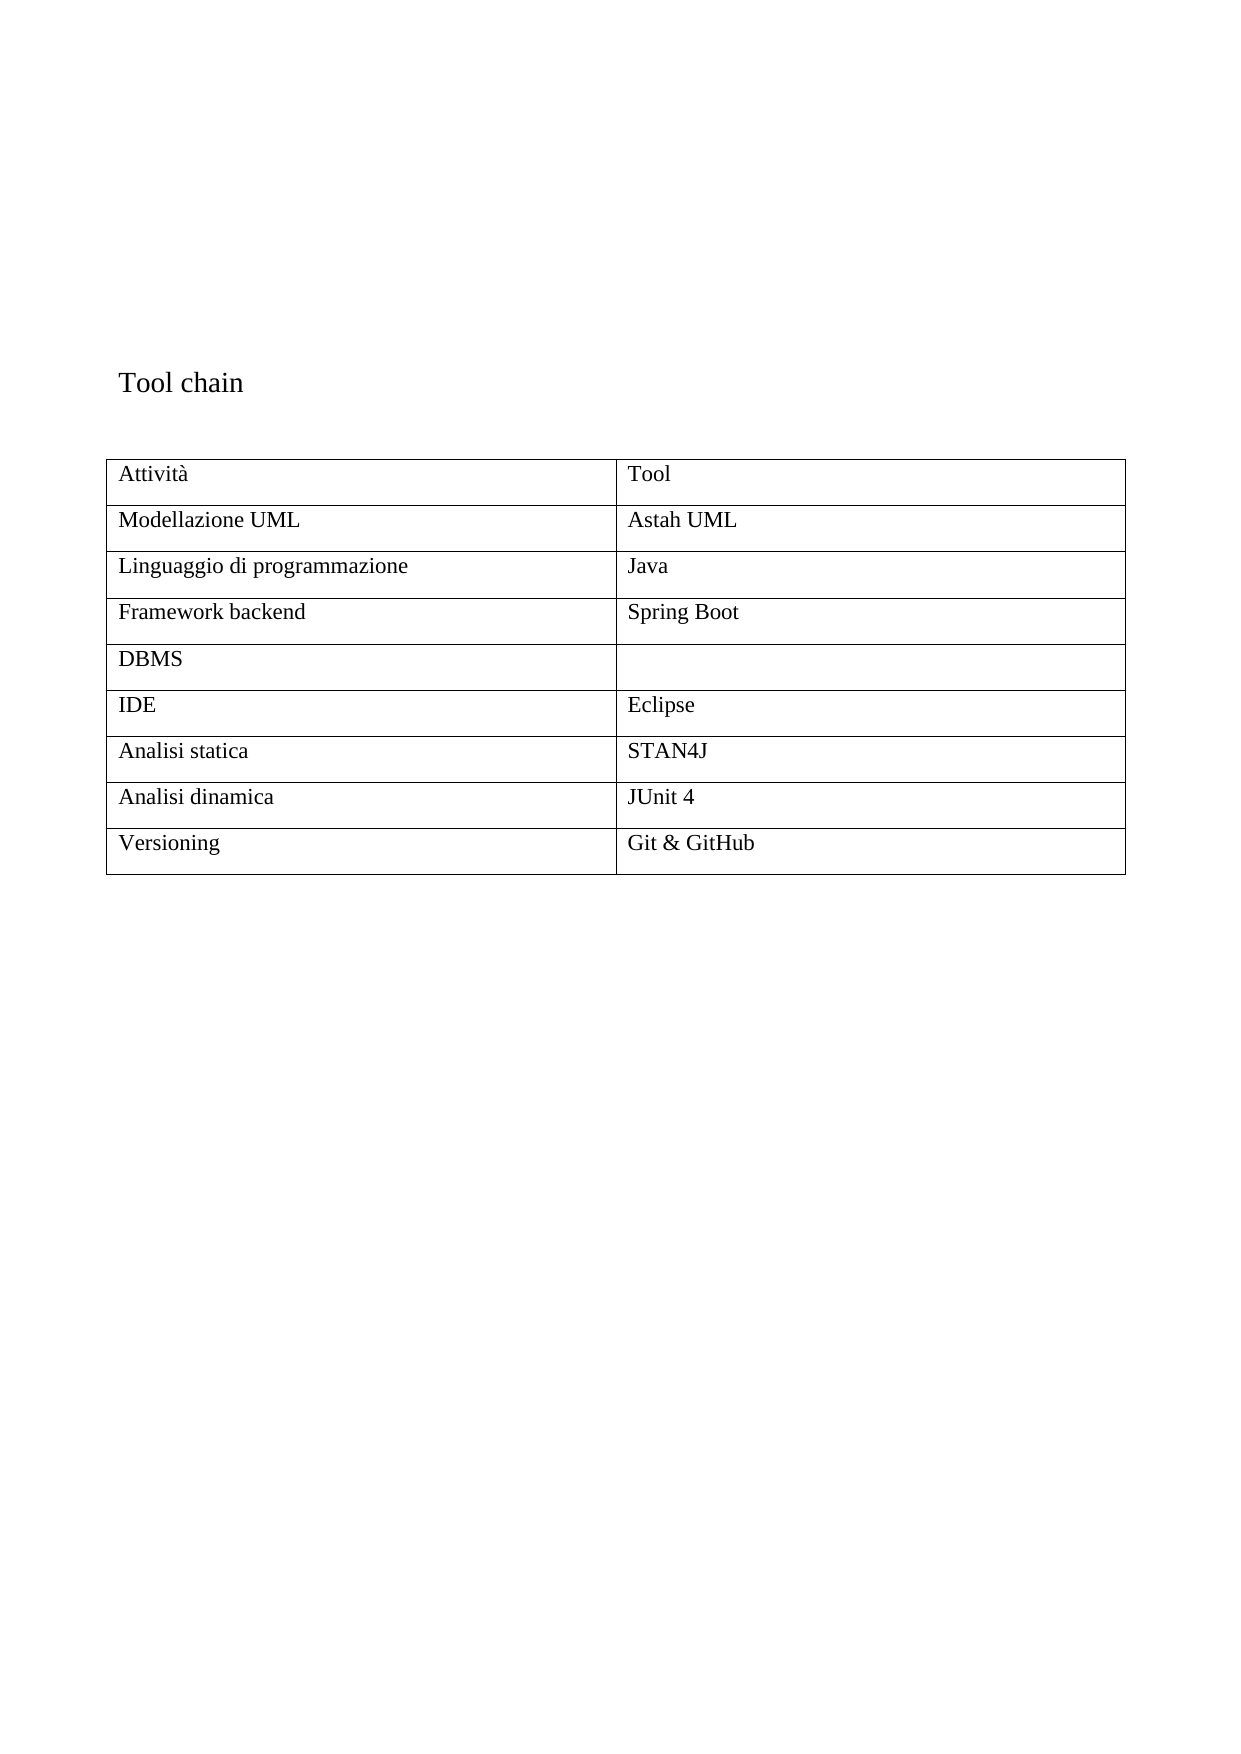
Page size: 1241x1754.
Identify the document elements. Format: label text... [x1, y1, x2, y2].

subtitle Tool chain [118, 366, 1122, 399]
table_cell DBMS [107, 645, 616, 690]
table_cell IDE [107, 691, 616, 736]
table_cell Framework backend [107, 599, 616, 643]
table_cell Java [617, 552, 1125, 597]
table_cell Linguaggio di programmazione [107, 552, 616, 597]
table_cell Git & GitHub [617, 829, 1125, 874]
table_cell Modellazione UML [107, 506, 616, 551]
table_cell Analisi dinamica [107, 783, 616, 828]
table_cell Eclipse [617, 691, 1125, 736]
table_header Attività [107, 460, 616, 505]
table_header Tool [617, 460, 1125, 505]
table_cell Astah UML [617, 506, 1125, 551]
table_cell Analisi statica [107, 737, 616, 782]
table_cell Spring Boot [617, 599, 1125, 643]
table_cell Versioning [107, 829, 616, 874]
table_cell [617, 645, 1125, 690]
table_cell STAN4J [617, 737, 1125, 782]
table_cell JUnit 4 [617, 783, 1125, 828]
